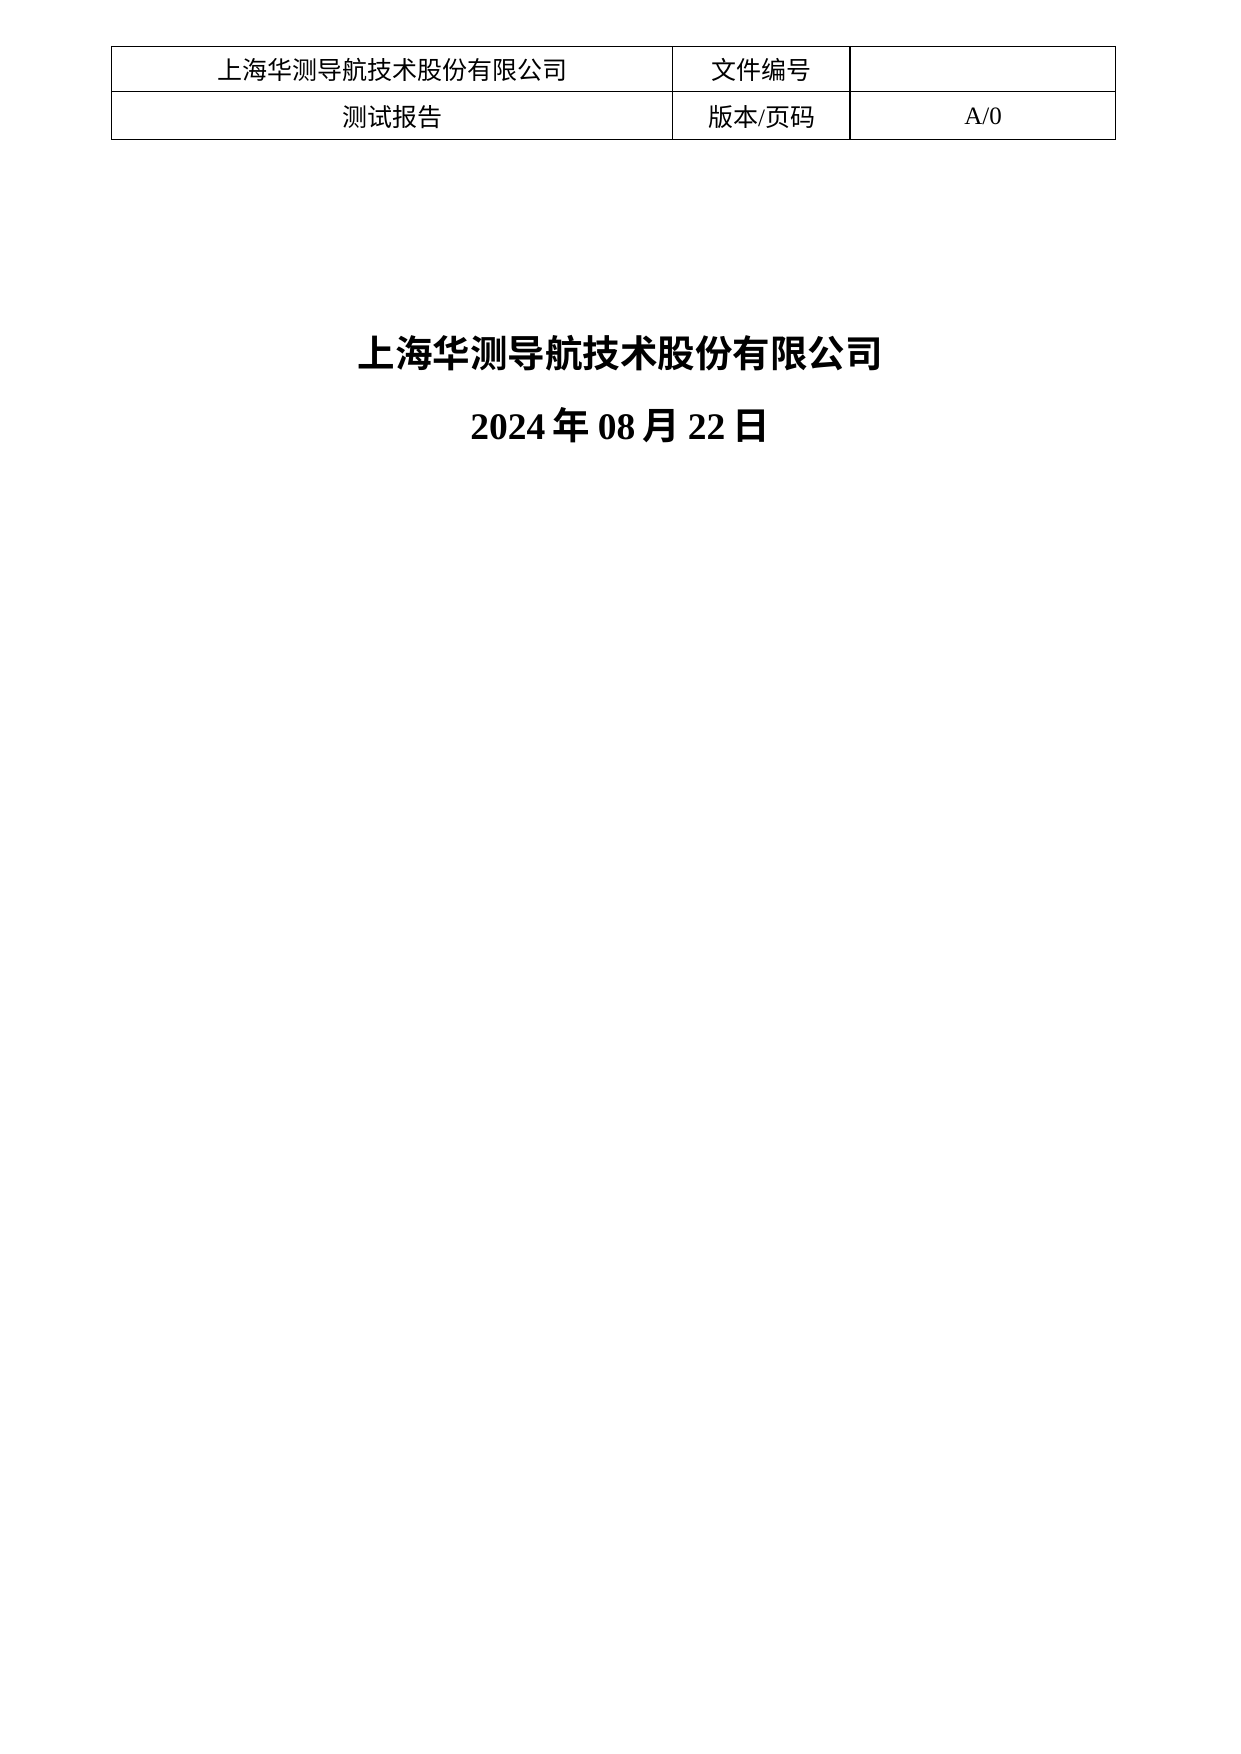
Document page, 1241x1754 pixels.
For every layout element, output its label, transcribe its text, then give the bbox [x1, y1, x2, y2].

text 2024年08月22日 [187, 391, 1053, 456]
text 上海华测导航技术股份有限公司 [187, 319, 1053, 384]
